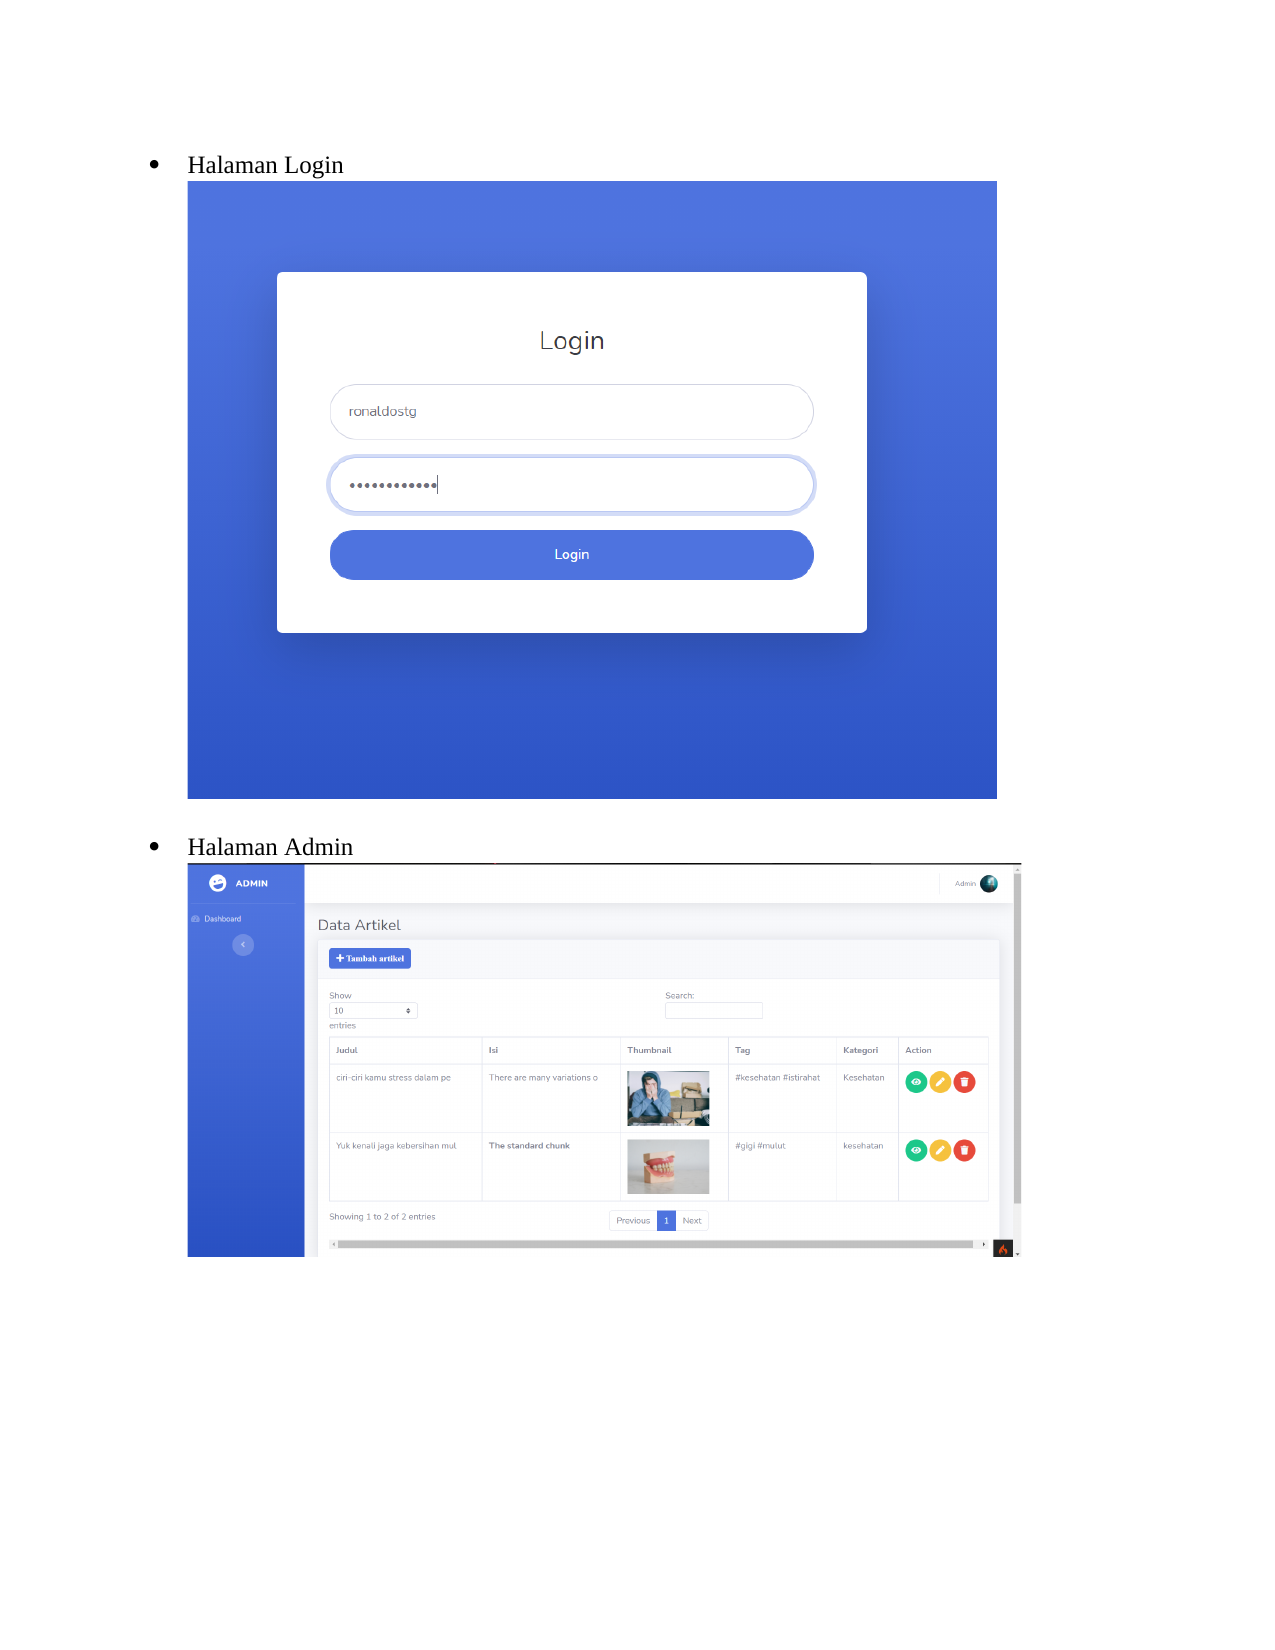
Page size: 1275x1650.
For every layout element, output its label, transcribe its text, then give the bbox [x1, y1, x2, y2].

list Halaman Login [150, 150, 1125, 179]
picture [187, 863, 1022, 1257]
list Halaman Admin [150, 832, 1125, 861]
picture [187, 181, 997, 799]
